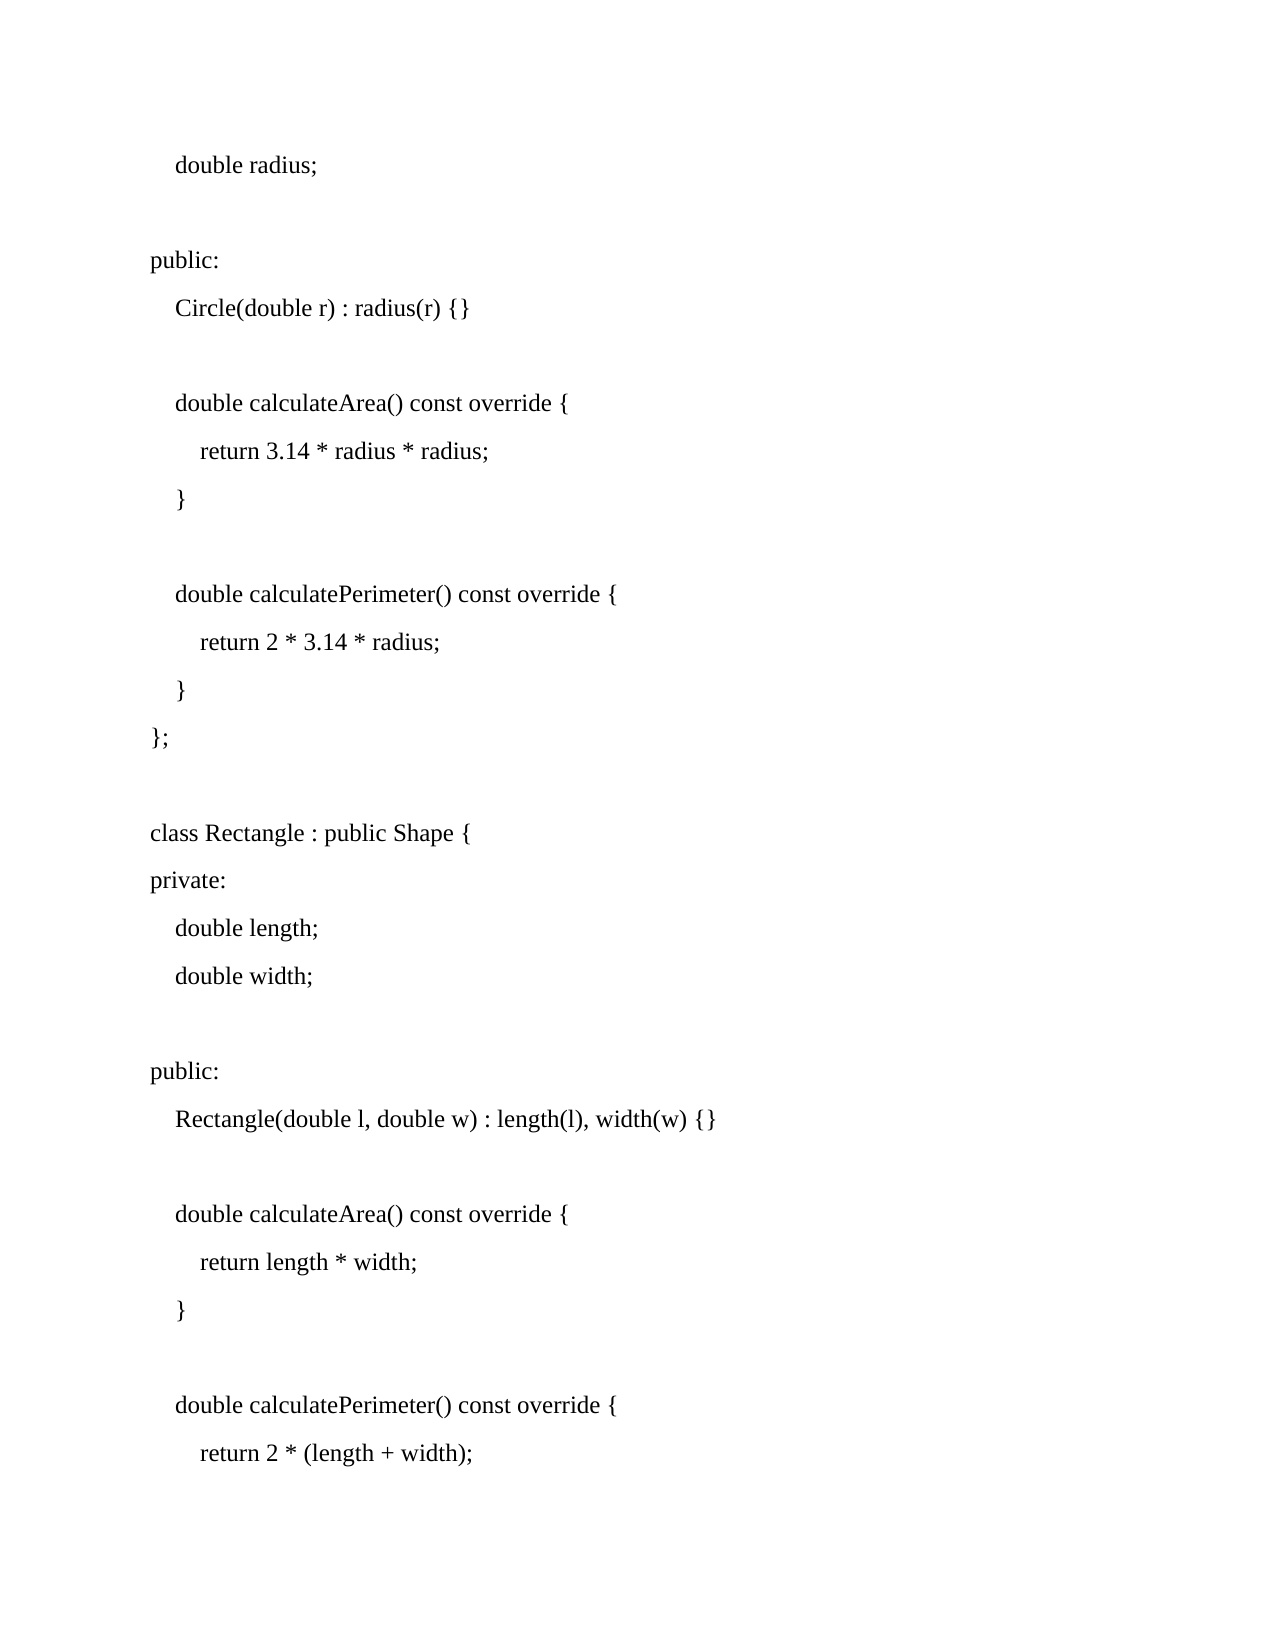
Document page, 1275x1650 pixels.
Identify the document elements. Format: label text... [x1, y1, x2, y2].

text } [150, 484, 1125, 513]
text public: [150, 245, 1125, 274]
text } [150, 675, 1125, 703]
text return 3.14 * radius * radius; [150, 436, 1125, 465]
text return 2 * 3.14 * radius; [150, 627, 1125, 656]
text double calculatePerimeter() const override { [150, 579, 1125, 608]
text Rectangle(double l, double w) : length(l), width(w) {} [150, 1104, 1125, 1133]
text return length * width; [150, 1247, 1125, 1276]
text private: [150, 866, 1125, 894]
text class Rectangle : public Shape { [150, 818, 1125, 847]
text double width; [150, 961, 1125, 990]
text } [150, 1295, 1125, 1324]
text double calculateArea() const override { [150, 388, 1125, 417]
text }; [150, 722, 1125, 751]
text return 2 * (length + width); [150, 1438, 1125, 1467]
text public: [150, 1056, 1125, 1085]
text double calculatePerimeter() const override { [150, 1390, 1125, 1419]
text double calculateArea() const override { [150, 1199, 1125, 1228]
text Circle(double r) : radius(r) {} [150, 293, 1125, 322]
text double radius; [150, 150, 1125, 179]
text double length; [150, 913, 1125, 942]
